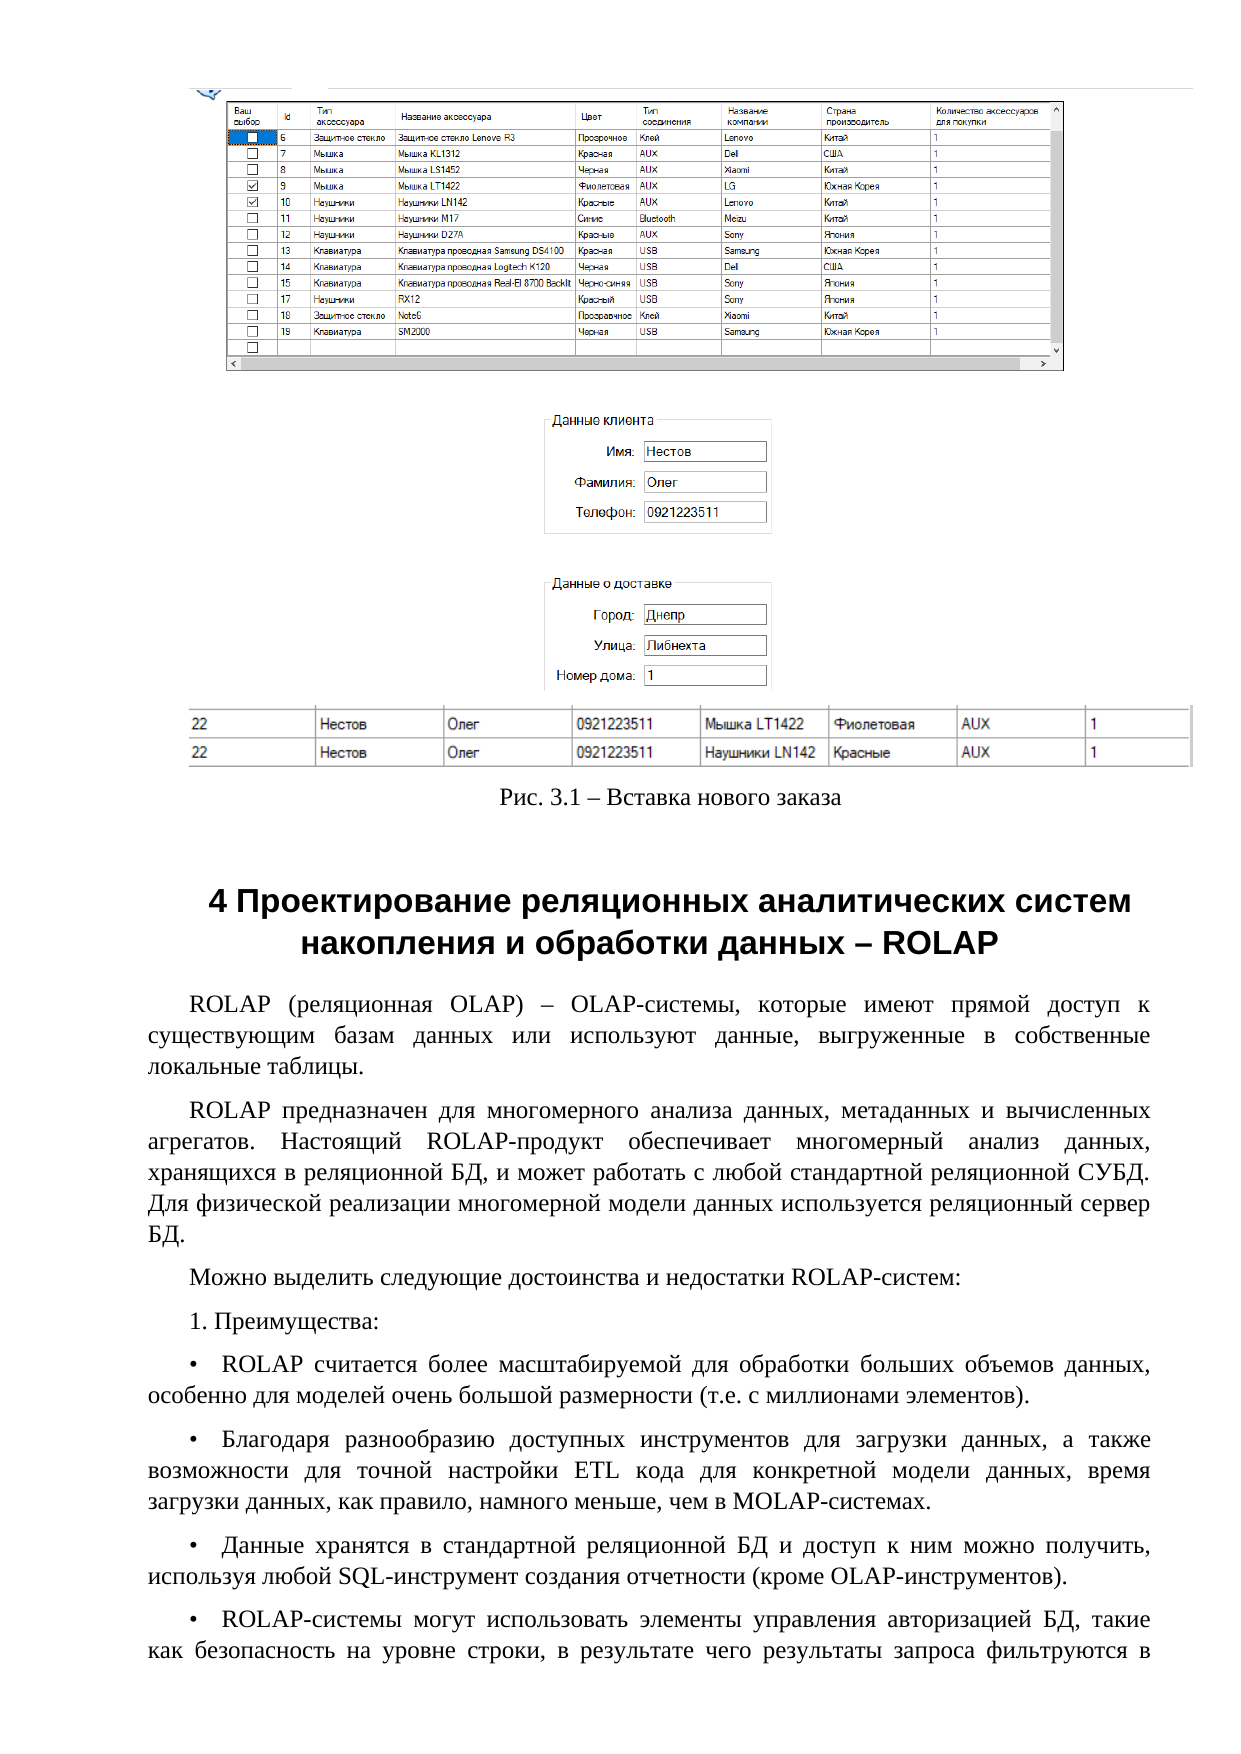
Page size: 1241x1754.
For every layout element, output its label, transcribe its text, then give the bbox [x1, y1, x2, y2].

text ROLAP предназначен для многомерного анализа данных, метаданных и вычисленных агрегатов. Настоящий ROLAP-продукт обеспечивает многомерный анализ данных, хранящихся в реляционной БД, и может работать с любой стандартной реляционной СУБД. Для физической реализации многомерной модели данных используется реляционный сервер БД. [148, 1095, 1152, 1248]
text 1. Преимущества: [148, 1306, 1152, 1335]
subtitle 4 Проектирование реляционных аналитических систем накопления и обработки данных – ROLAP [148, 881, 1152, 961]
picture [188, 705, 1193, 767]
picture [188, 88, 1193, 691]
text Рис. 3.1 – Вставка нового заказа [148, 782, 1152, 810]
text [148, 1604, 1152, 1664]
text Можно выделить следующие достоинства и недостатки ROLAP-систем: [148, 1262, 1152, 1291]
text • Благодаря разнообразию доступных инструментов для загрузки данных, а также возможности для точной настройки ETL кода для конкретной модели данных, время загрузки данных, как правило, намного меньше, чем в MOLAP-системах. [148, 1424, 1152, 1515]
text • Данные хранятся в стандартной реляционной БД и доступ к ним можно получить, используя любой SQL-инструмент создания отчетности (кроме OLAP-инструментов). [148, 1530, 1152, 1589]
text • ROLAP считается более масштабируемой для обработки больших объемов данных, особенно для моделей очень большой размерности (т.е. с миллионами элементов). [148, 1349, 1152, 1409]
text ROLAP (реляционная OLAP) – OLAP-системы, которые имеют прямой доступ к существующим базам данных или используют данные, выгруженные в собственные локальные таблицы. [148, 989, 1152, 1080]
